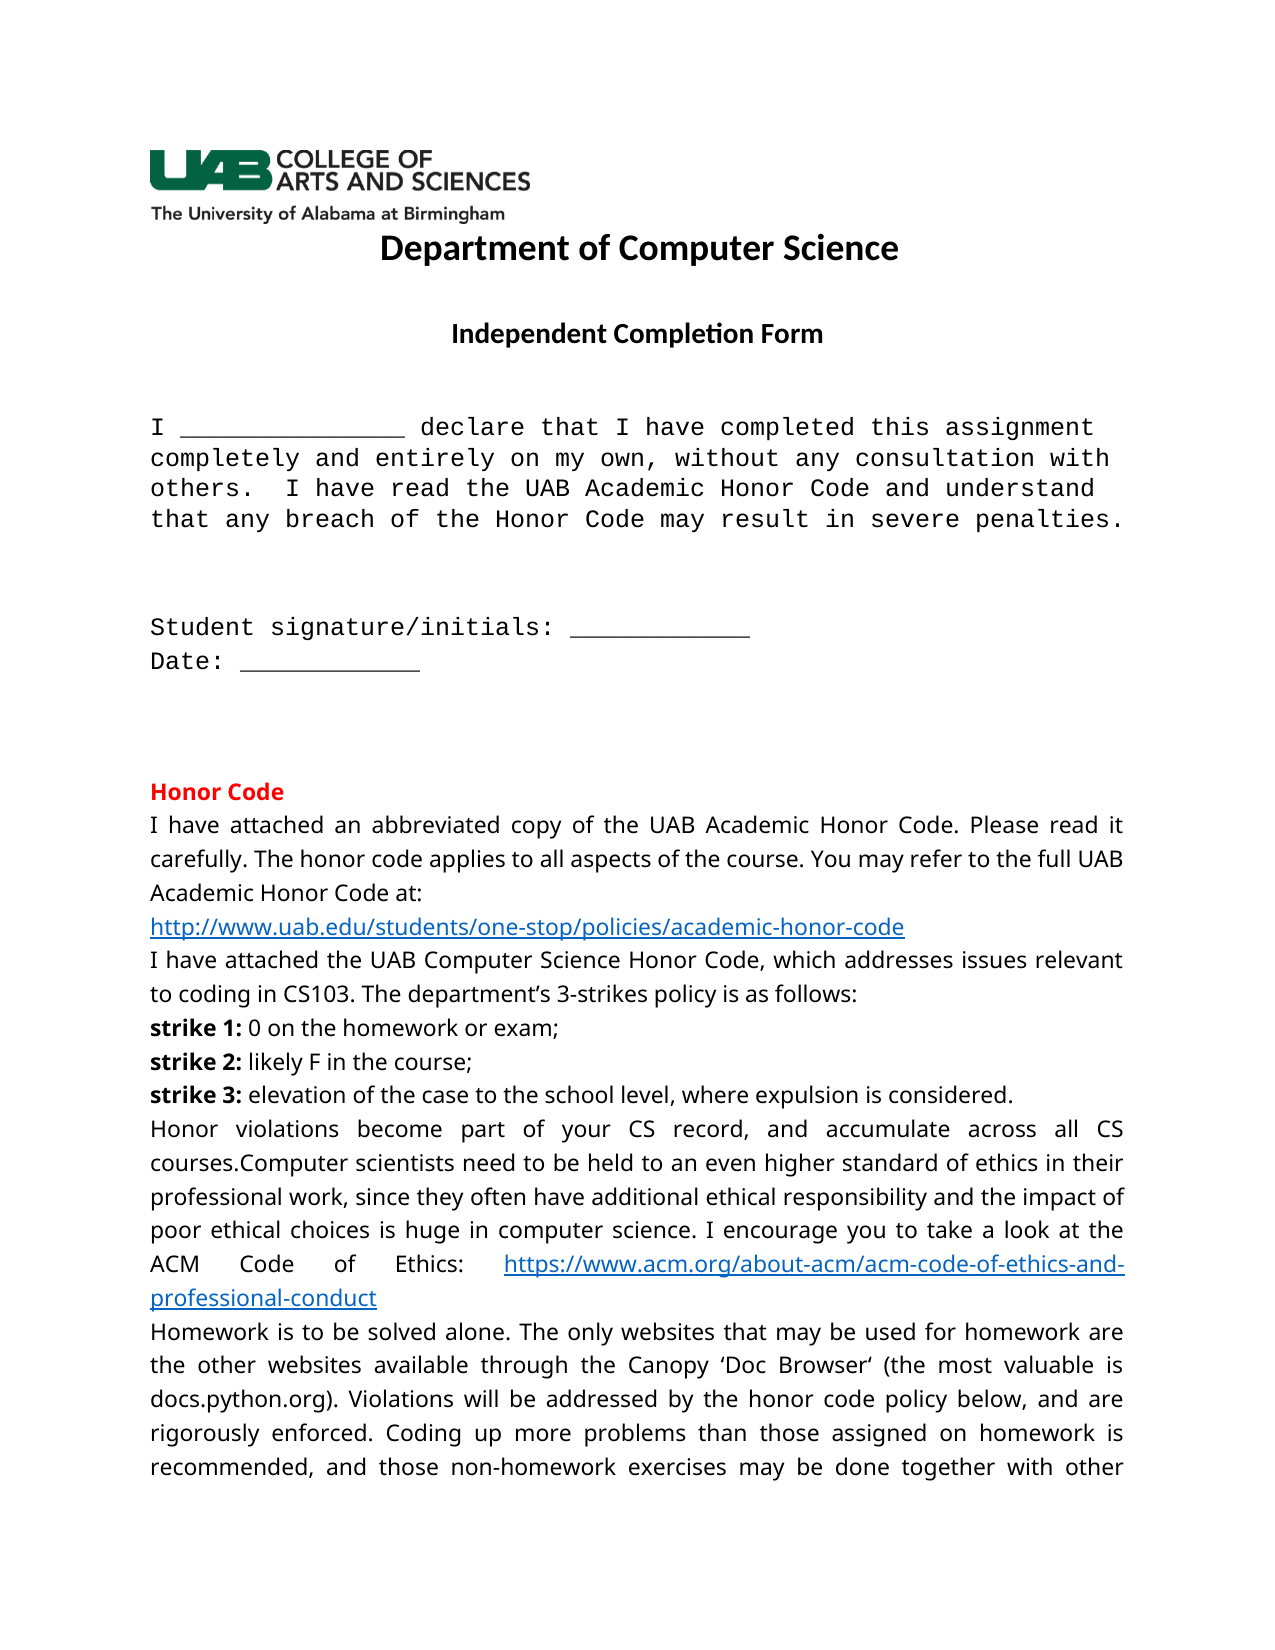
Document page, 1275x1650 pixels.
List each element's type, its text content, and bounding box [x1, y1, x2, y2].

text Honor violations become part of your CS record, and accumulate across all CS courses.Computer scientists need to be held to an even higher standard of ethics in their professional work, since they often have additional ethical responsibility and the impact of poor ethical choices is huge in computer science. I encourage you to take a look at the ACM Code of Ethics: https://www.acm.org/about-acm/acm-code-of-ethics-and-professional-conduct [150, 1113, 1125, 1313]
text I _______________ declare that I have completed this assignment completely and entirely on my own, without any consultation with others. I have read the UAB Academic Honor Code and understand that any breach of the Honor Code may result in severe penalties. [150, 415, 1125, 565]
text I have attached the UAB Computer Science Honor Code, which addresses issues relevant to coding in CS103. The department’s 3-strikes policy is as follows: [150, 944, 1125, 1009]
text strike 1: 0 on the homework or exam; [150, 1012, 1125, 1043]
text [150, 1316, 1125, 1482]
text strike 3: elevation of the case to the school level, where expulsion is considered. [150, 1079, 1125, 1111]
text strike 2: likely F in the course; [150, 1046, 1125, 1077]
table_header Department of Computer Science [364, 224, 911, 315]
text http://www.uab.edu/students/one-stop/policies/academic-honor-code [150, 911, 1125, 942]
text Student signature/initials: ____________ Date: ____________ [150, 584, 1125, 707]
text I have attached an abbreviated copy of the UAB Academic Honor Code. Please read it carefully. The honor code applies to all aspects of the course. You may refer to the full UAB Academic Honor Code at: [150, 809, 1125, 908]
text Independent Completion Form [150, 315, 1125, 351]
text Honor Code [150, 776, 1125, 807]
picture [150, 150, 530, 224]
